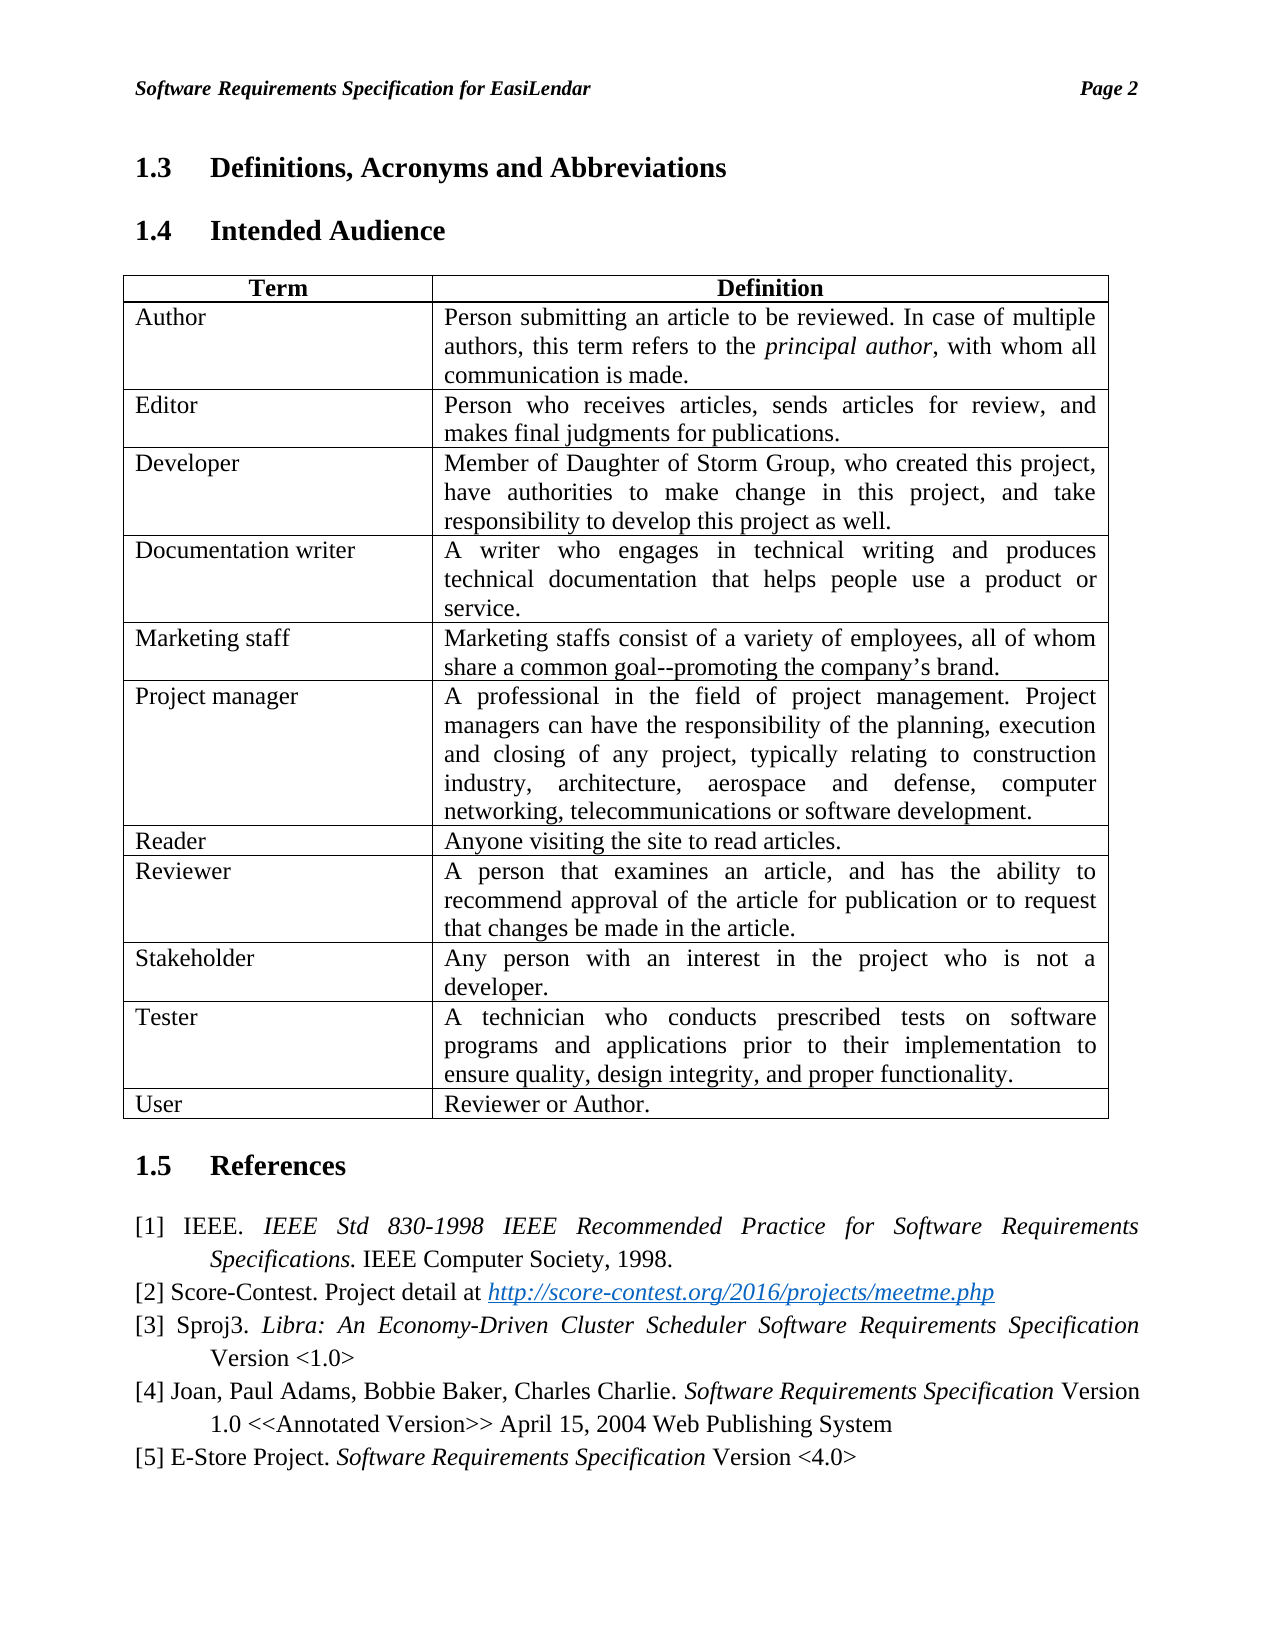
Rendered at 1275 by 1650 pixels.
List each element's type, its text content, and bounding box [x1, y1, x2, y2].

table_cell Documentation writer [124, 536, 432, 622]
table_cell A person that examines an article, and has the ability to recommend approval of the article for publication or to request that changes be made in the article. [433, 856, 1108, 942]
table_header Term [124, 276, 432, 301]
table_cell Project manager [124, 681, 432, 825]
table_cell User [124, 1089, 432, 1118]
subtitle Definitions, Acronyms and Abbreviations [135, 150, 1140, 183]
text [5] E-Store Project. Software Requirements Specification Version <4.0> [135, 1442, 1140, 1471]
table_cell Editor [124, 390, 432, 447]
table_cell Author [124, 303, 432, 389]
table_cell Tester [124, 1002, 432, 1088]
subtitle Intended Audience [135, 213, 1140, 246]
table_cell Any person with an interest in the project who is not a developer. [433, 943, 1108, 1001]
table_cell Reviewer [124, 856, 432, 942]
table_cell Person who receives articles, sends articles for review, and makes final judgments for publications. [433, 390, 1108, 447]
table_cell Marketing staffs consist of a variety of employees, all of whom share a common goal--promoting the company’s brand. [433, 623, 1108, 680]
text [3] Sproj3. Libra: An Economy-Driven Cluster Scheduler Software Requirements Specification Version <1.0> [135, 1310, 1140, 1372]
table_cell A writer who engages in technical writing and produces technical documentation that helps people use a product or service. [433, 536, 1108, 622]
text [4] Joan, Paul Adams, Bobbie Baker, Charles Charlie. Software Requirements Specification Version 1.0 <<Annotated Version>> April 15, 2004 Web Publishing System [135, 1376, 1140, 1438]
text [2] Score-Contest. Project detail at http://score-contest.org/2016/projects/meetme.php [135, 1277, 1140, 1306]
table_cell A technician who conducts prescribed tests on software programs and applications prior to their implementation to ensure quality, design integrity, and proper functionality. [433, 1002, 1108, 1088]
subtitle References [135, 1148, 1140, 1182]
table_cell Reviewer or Author. [433, 1089, 1108, 1118]
table_cell Developer [124, 448, 432, 534]
table_cell Person submitting an article to be reviewed. In case of multiple authors, this term refers to the principal author, with whom all communication is made. [433, 303, 1108, 389]
text [1] IEEE. IEEE Std 830-1998 IEEE Recommended Practice for Software Requirements Specifications. IEEE Computer Society, 1998. [135, 1211, 1140, 1273]
table_cell Reader [124, 826, 432, 855]
table_header Definition [433, 276, 1108, 301]
table_cell Member of Daughter of Storm Group, who created this project, have authorities to make change in this project, and take responsibility to develop this project as well. [433, 448, 1108, 534]
table_cell A professional in the field of project management. Project managers can have the responsibility of the planning, execution and closing of any project, typically relating to construction industry, architecture, aerospace and defense, computer networking, telecommunications or software development. [433, 681, 1108, 825]
table_cell Anyone visiting the site to read articles. [433, 826, 1108, 855]
table_cell Marketing staff [124, 623, 432, 680]
table_cell Stakeholder [124, 943, 432, 1001]
